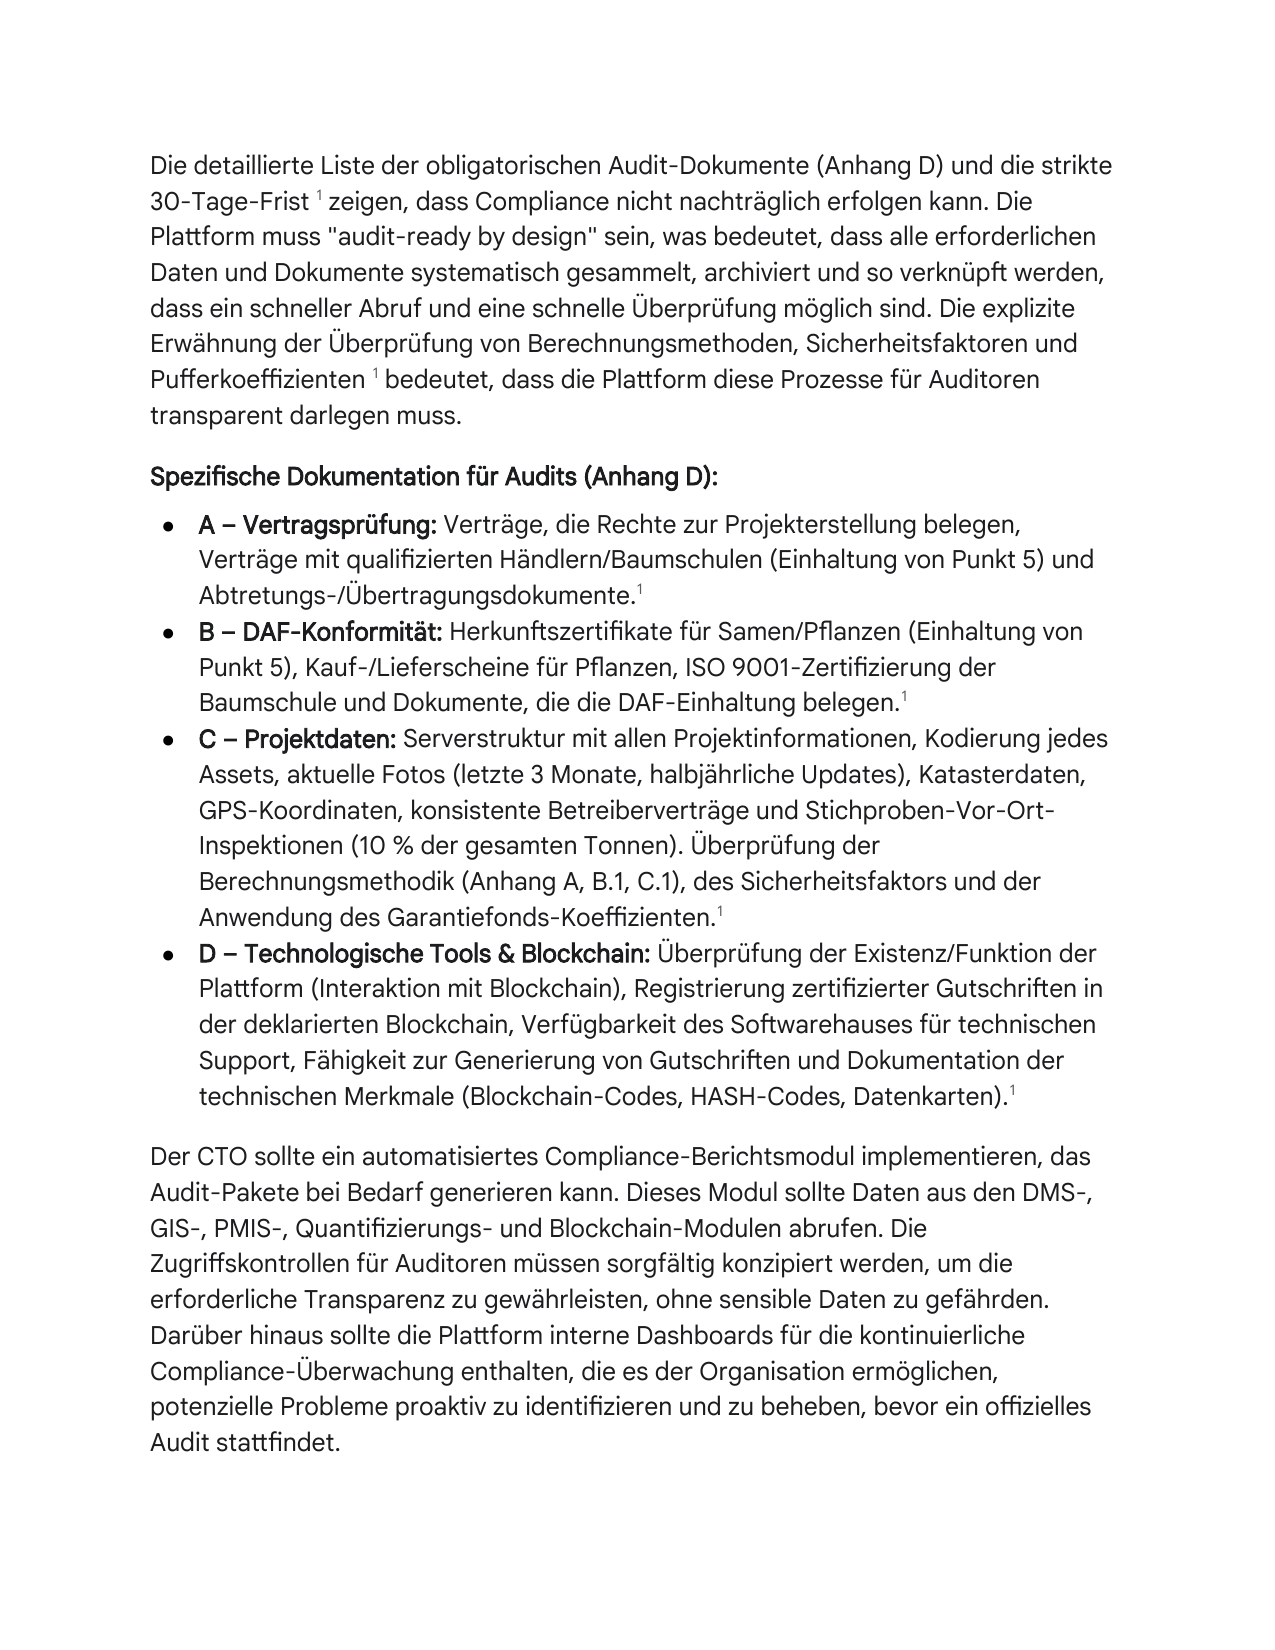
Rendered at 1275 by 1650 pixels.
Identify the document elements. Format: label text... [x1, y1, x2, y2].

text Der CTO sollte ein automatisiertes Compliance-Berichtsmodul implementieren, das Audit-Pakete bei Bedarf generieren kann. Dieses Modul sollte Daten aus den DMS-, GIS-, PMIS-, Quantifizierungs- und Blockchain-Modulen abrufen. Die Zugriffskontrollen für Auditoren müssen sorgfältig konzipiert werden, um die erforderliche Transparenz zu gewährleisten, ohne sensible Daten zu gefährden. Darüber hinaus sollte die Plattform interne Dashboards für die kontinuierliche Compliance-Überwachung enthalten, die es der Organisation ermöglichen, potenzielle Probleme proaktiv zu identifizieren und zu beheben, bevor ein offizielles Audit stattfindet. [150, 1141, 1125, 1459]
list C – Projektdaten: Serverstruktur mit allen Projektinformationen, Kodierung jedes Assets, aktuelle Fotos (letzte 3 Monate, halbjährliche Updates), Katasterdaten, GPS-Koordinaten, konsistente Betreiberverträge und Stichproben-Vor-Ort-Inspektionen (10 % der gesamten Tonnen). Überprüfung der Berechnungsmethodik (Anhang A, B.1, C.1), des Sicherheitsfaktors und der Anwendung des Garantiefonds-Koeffizienten.1 [161, 723, 1125, 933]
list A – Vertragsprüfung: Verträge, die Rechte zur Projekterstellung belegen, Verträge mit qualifizierten Händlern/Baumschulen (Einhaltung von Punkt 5) und Abtretungs-/Übertragungsdokumente.1 [161, 509, 1125, 612]
text Spezifische Dokumentation für Audits (Anhang D): [150, 461, 1125, 492]
list D – Technologische Tools & Blockchain: Überprüfung der Existenz/Funktion der Plattform (Interaktion mit Blockchain), Registrierung zertifizierter Gutschriften in der deklarierten Blockchain, Verfügbarkeit des Softwarehauses für technischen Support, Fähigkeit zur Generierung von Gutschriften und Dokumentation der technischen Merkmale (Blockchain-Codes, HASH-Codes, Datenkarten).1 [161, 938, 1125, 1112]
text Die detaillierte Liste der obligatorischen Audit-Dokumente (Anhang D) und die strikte 30-Tage-Frist 1 zeigen, dass Compliance nicht nachträglich erfolgen kann. Die Plattform muss "audit-ready by design" sein, was bedeutet, dass alle erforderlichen Daten und Dokumente systematisch gesammelt, archiviert und so verknüpft werden, dass ein schneller Abruf und eine schnelle Überprüfung möglich sind. Die explizite Erwähnung der Überprüfung von Berechnungsmethoden, Sicherheitsfaktoren und Pufferkoeffizienten 1 bedeutet, dass die Plattform diese Prozesse für Auditoren transparent darlegen muss. [150, 150, 1125, 431]
list B – DAF-Konformität: Herkunftszertifikate für Samen/Pflanzen (Einhaltung von Punkt 5), Kauf-/Lieferscheine für Pflanzen, ISO 9001-Zertifizierung der Baumschule und Dokumente, die die DAF-Einhaltung belegen.1 [161, 616, 1125, 719]
